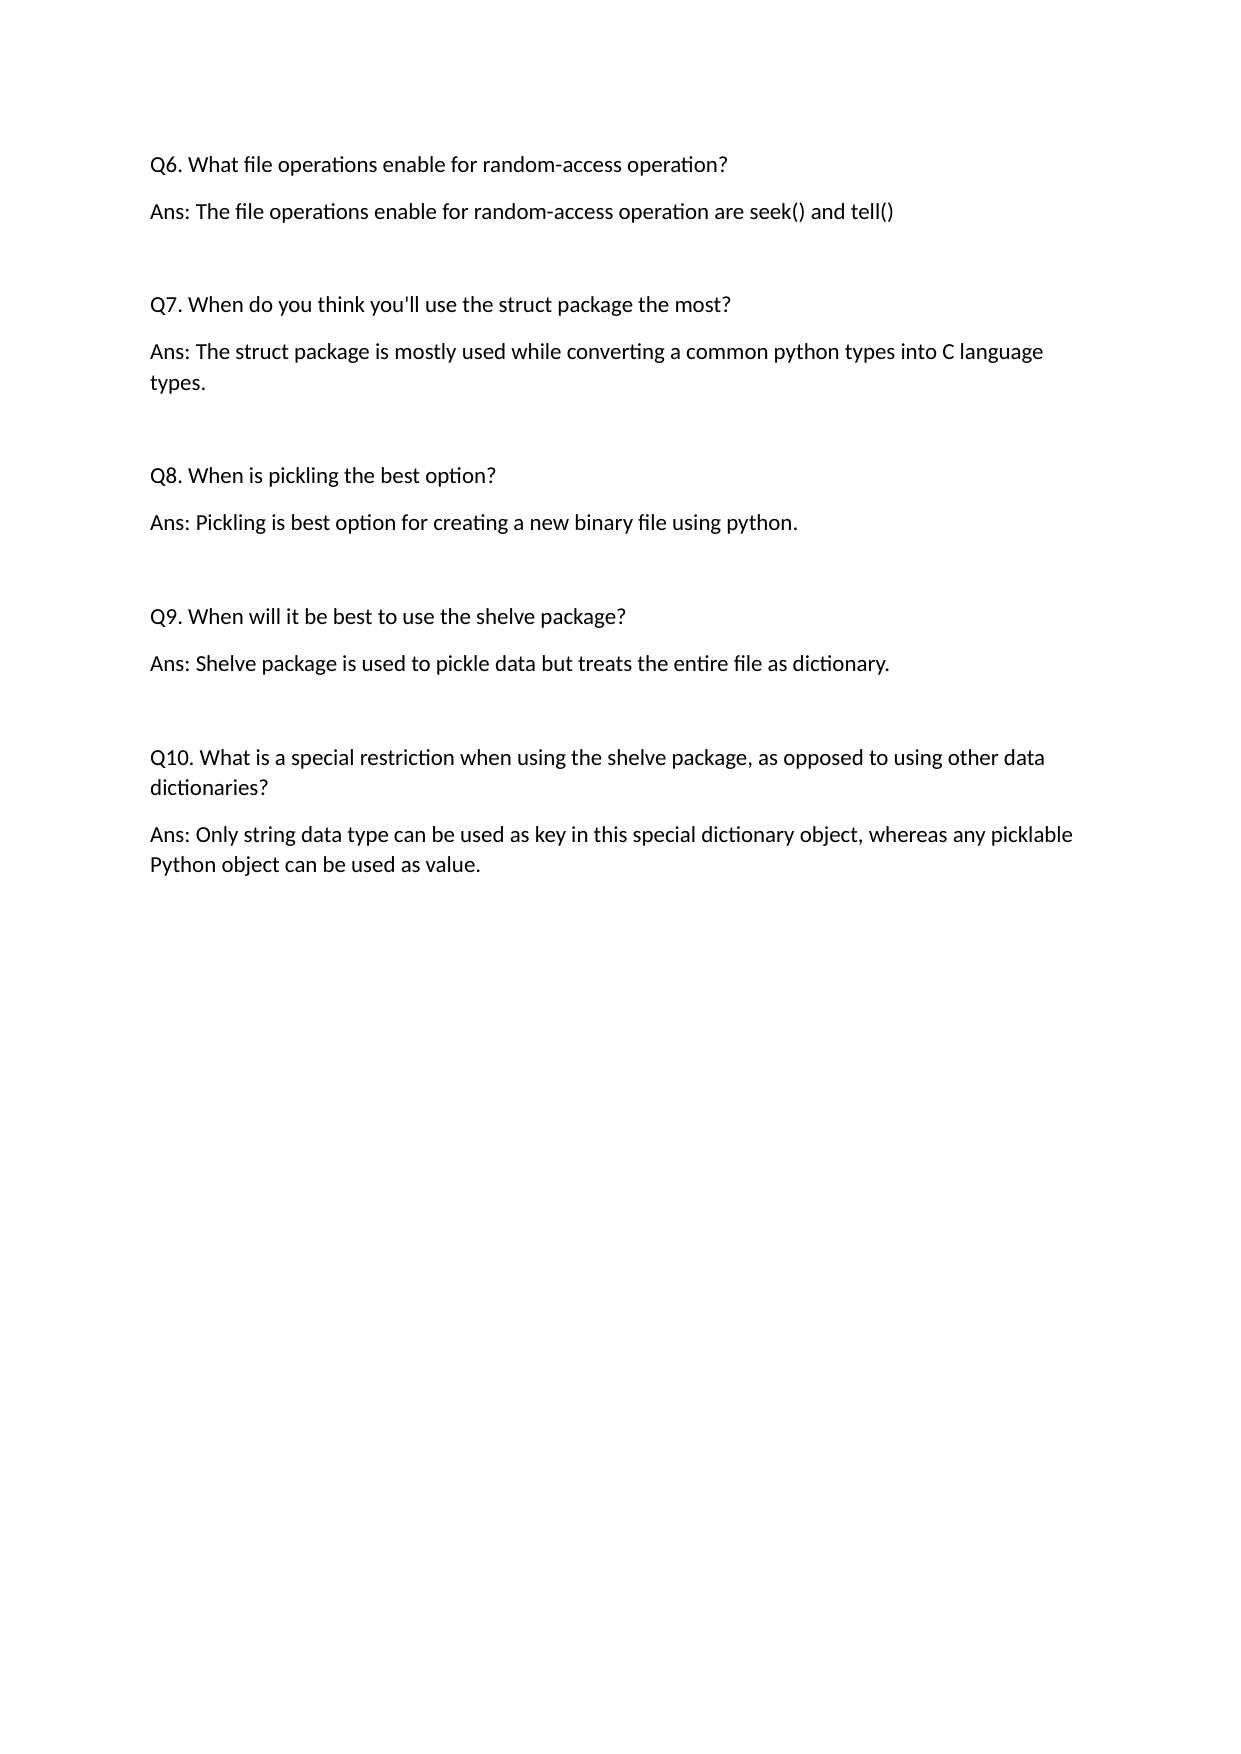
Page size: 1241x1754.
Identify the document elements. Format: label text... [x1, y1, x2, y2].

text Ans: Only string data type can be used as key in this special dictionary object, whereas any picklable Python object can be used as value. [150, 820, 1090, 878]
text Q9. When will it be best to use the shelve package? [150, 602, 1090, 630]
text Ans: The file operations enable for random-access operation are seek() and tell() [150, 197, 1090, 225]
text Q10. What is a special restriction when using the shelve package, as opposed to using other data dictionaries? [150, 743, 1090, 801]
text Q7. When do you think you'll use the struct package the most? [150, 291, 1090, 319]
text Q8. When is pickling the best option? [150, 461, 1090, 489]
text Ans: The struct package is mostly used while converting a common python types into C language types. [150, 337, 1090, 396]
text Ans: Pickling is best option for creating a new binary file using python. [150, 508, 1090, 536]
text Q6. What file operations enable for random-access operation? [150, 150, 1090, 178]
text Ans: Shelve package is used to pickle data but treats the entire file as dictionary. [150, 649, 1090, 677]
